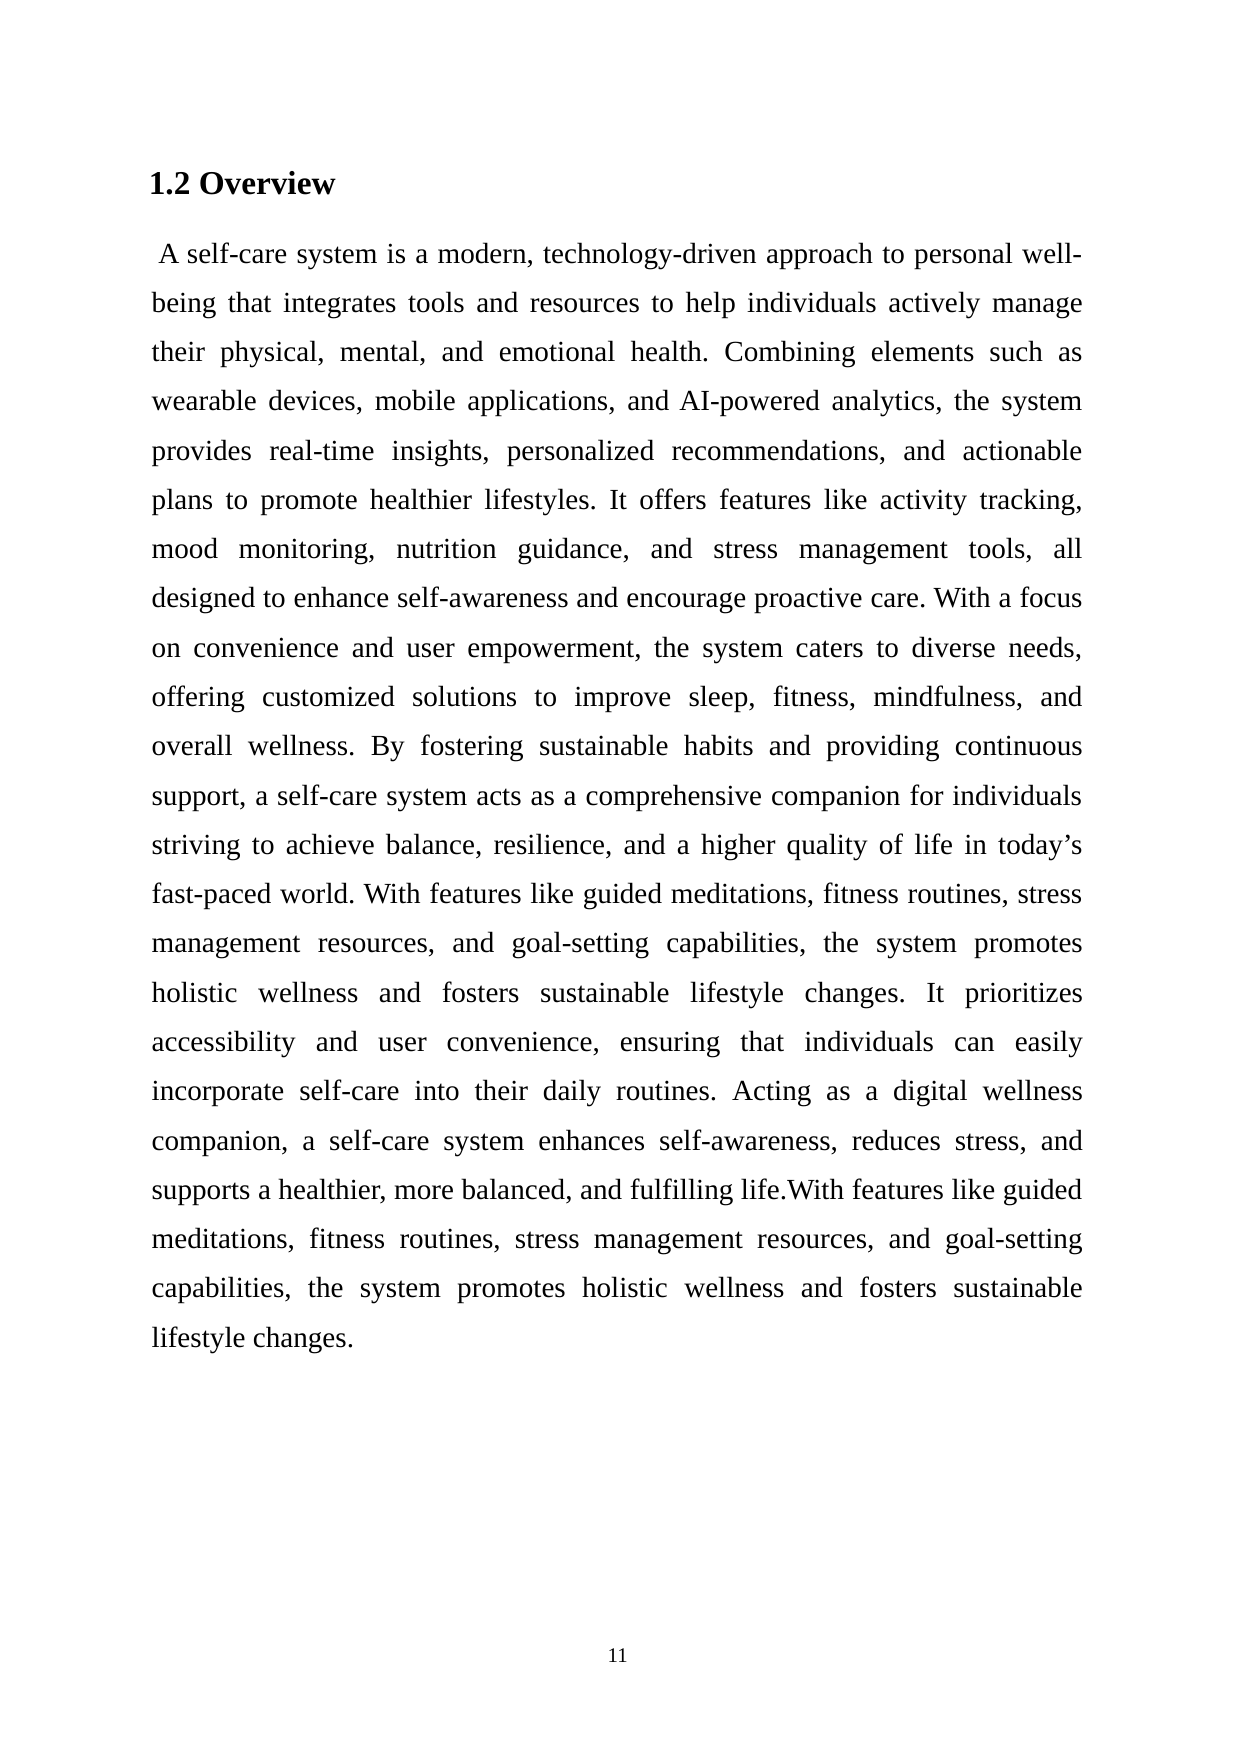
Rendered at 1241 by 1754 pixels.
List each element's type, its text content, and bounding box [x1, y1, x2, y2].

subtitle 1.2 Overview [148, 163, 1152, 202]
text A self-care system is a modern, technology-driven approach to personal well-being that integrates tools and resources to help individuals actively manage their physical, mental, and emotional health. Combining elements such as wearable devices, mobile applications, and AI-powered analytics, the system provides real-time insights, personalized recommendations, and actionable plans to promote healthier lifestyles. It offers features like activity tracking, mood monitoring, nutrition guidance, and stress management tools, all designed to enhance self-awareness and encourage proactive care. With a focus on convenience and user empowerment, the system caters to diverse needs, offering customized solutions to improve sleep, fitness, mindfulness, and overall wellness. By fostering sustainable habits and providing continuous support, a self-care system acts as a comprehensive companion for individuals striving to achieve balance, resilience, and a higher quality of life in today’s fast-paced world. With features like guided meditations, fitness routines, stress management resources, and goal-setting capabilities, the system promotes holistic wellness and fosters sustainable lifestyle changes. It prioritizes accessibility and user convenience, ensuring that individuals can easily incorporate self-care into their daily routines. Acting as a digital wellness companion, a self-care system enhances self-awareness, reduces stress, and supports a healthier, more balanced, and fulfilling life.With features like guided meditations, fitness routines, stress management resources, and goal-setting capabilities, the system promotes holistic wellness and fosters sustainable lifestyle changes. [150, 236, 1083, 1353]
